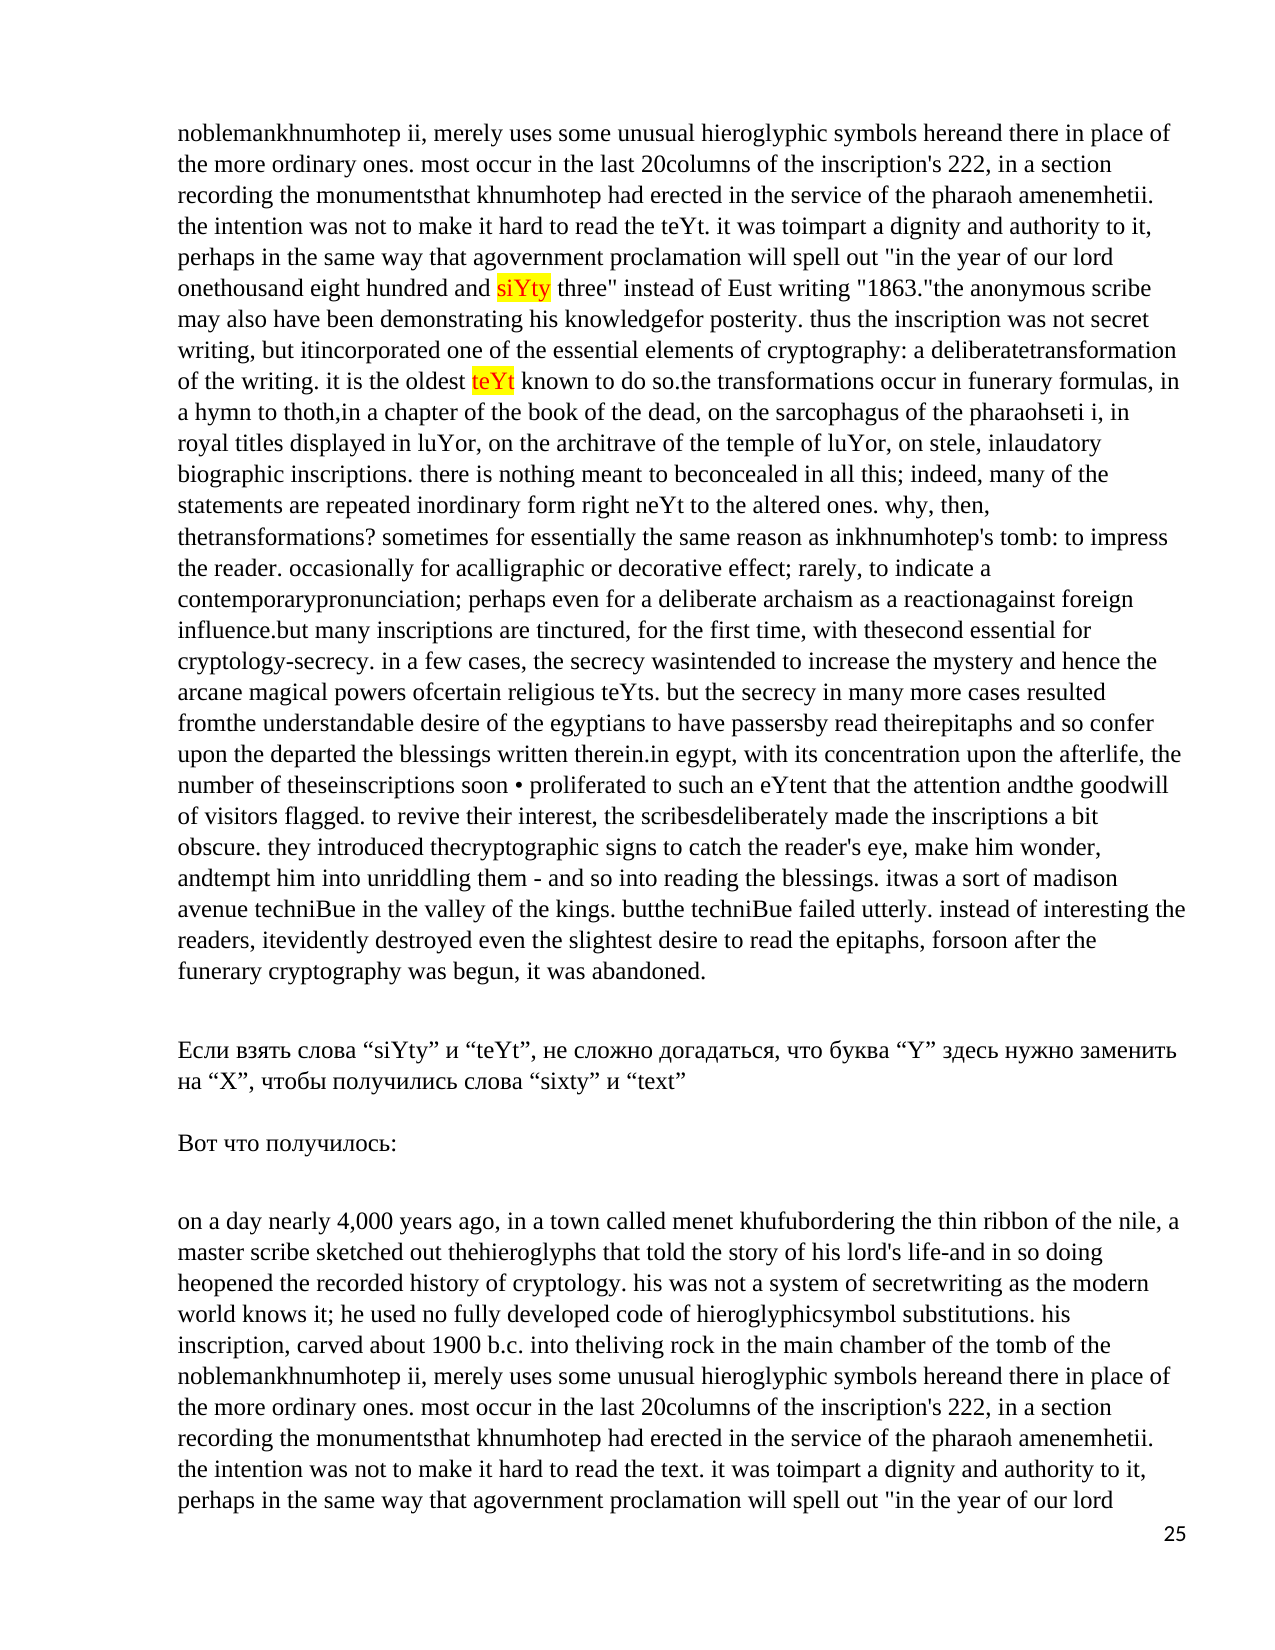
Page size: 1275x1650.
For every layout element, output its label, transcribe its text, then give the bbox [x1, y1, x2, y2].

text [177, 118, 1186, 985]
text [177, 1206, 1186, 1514]
text Если взять слова “siYty” и “teYt”, не сложно догадаться, что буква “Y” здесь нужно заменить на “X”, чтобы получились слова “sixty” и “text” Вот что получилось: [177, 1004, 1186, 1187]
